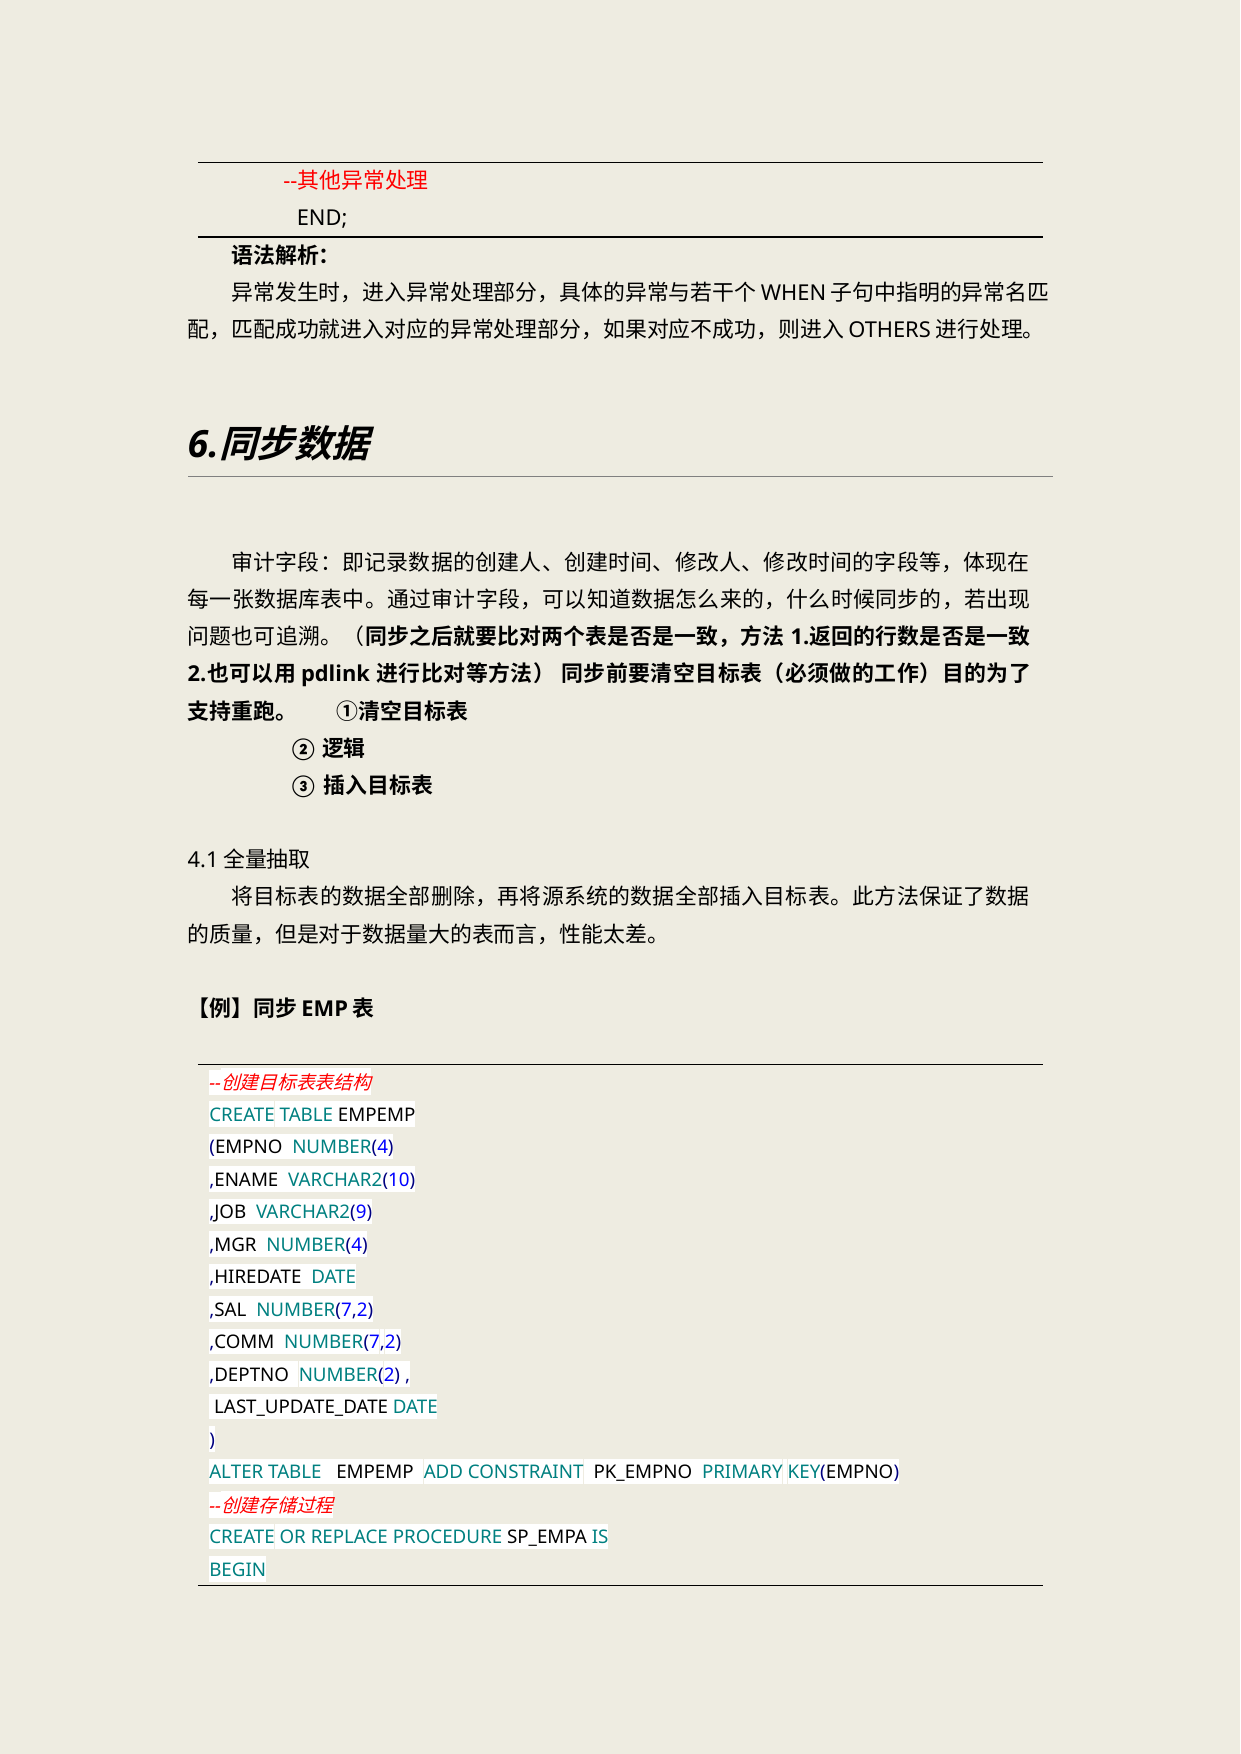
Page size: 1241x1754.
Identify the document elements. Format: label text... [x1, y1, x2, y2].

text 语法解析： [187, 237, 1053, 270]
text 异常发生时，进入异常处理部分，具体的异常与若干个WHEN子句中指明的异常名匹配，匹配成功就进入对应的异常处理部分，如果对应不成功，则进入OTHERS进行处理。 [187, 275, 1053, 344]
subtitle 6.同步数据 [187, 409, 1053, 477]
list ③ 插入目标表 [187, 768, 1031, 800]
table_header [198, 163, 1042, 236]
list 4.1全量抽取 [187, 842, 1031, 874]
list 【例】同步EMP表 [187, 990, 1031, 1023]
list 将目标表的数据全部删除，再将源系统的数据全部插入目标表。此方法保证了数据的质量，但是对于数据量大的表而言，性能太差。 [187, 879, 1031, 949]
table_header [198, 1065, 1042, 1585]
list 审计字段：即记录数据的创建人、创建时间、修改人、修改时间的字段等，体现在每一张数据库表中。通过审计字段，可以知道数据怎么来的，什么时候同步的，若出现问题也可追溯。（同步之后就要比对两个表是否是一致，方法1.返回的行数是否是一致2.也可以用pdlink 进行比对等方法） 同步前要清空目标表（必须做的工作）目的为了支持重跑。 ①清空目标表 [187, 544, 1031, 726]
list ②逻辑 [187, 731, 1031, 763]
